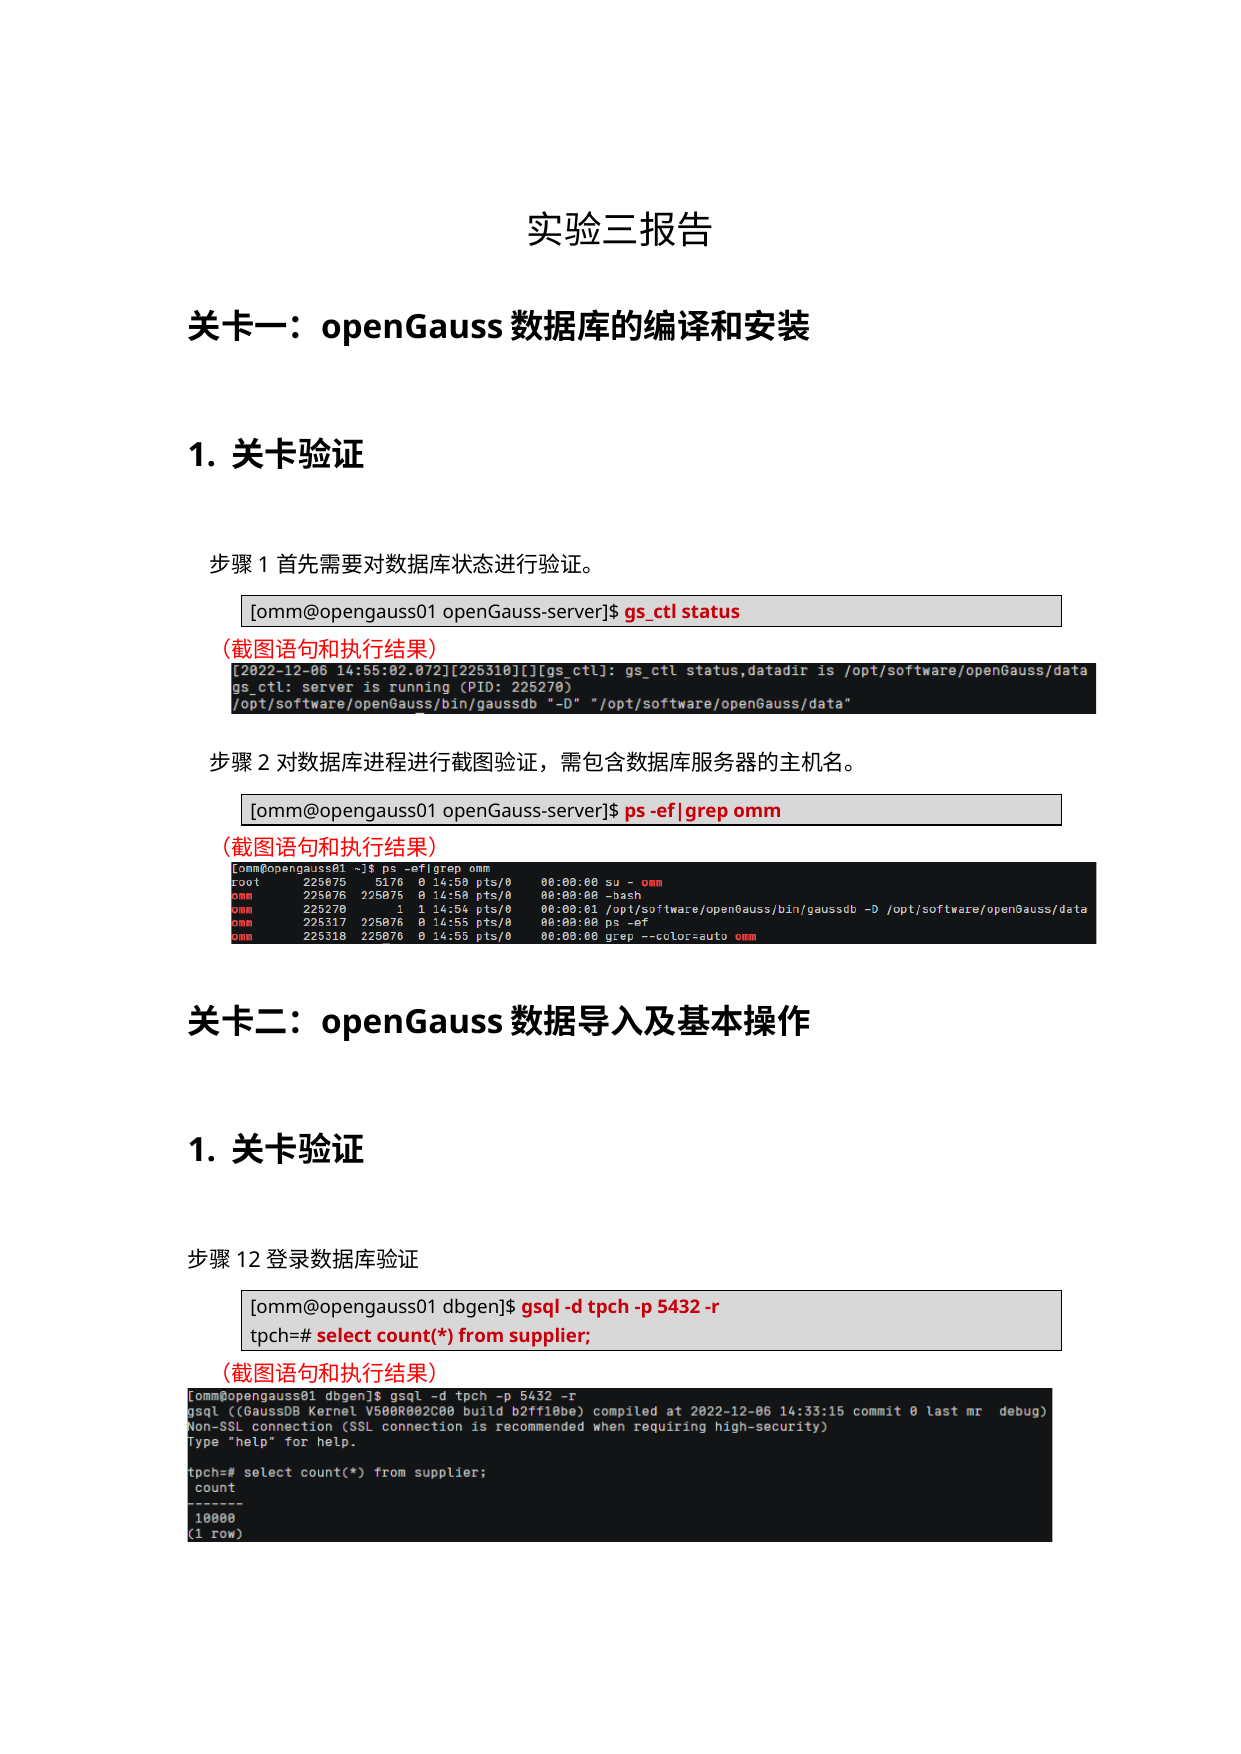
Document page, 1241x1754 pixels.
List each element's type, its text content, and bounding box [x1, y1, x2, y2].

text [omm@opengauss01 dbgen]$ gsql -d tpch -p 5432 -r [242, 1291, 1061, 1319]
subtitle 关卡一：openGauss数据库的编译和安装 [187, 292, 1053, 357]
picture [231, 862, 1097, 944]
text 步骤12 登录数据库验证 [187, 1242, 1053, 1273]
text （截图语句和执行结果） [187, 1356, 1053, 1388]
subtitle 关卡验证 [187, 1114, 1053, 1179]
subtitle 关卡二：openGauss数据导入及基本操作 [187, 987, 1053, 1052]
text 实验三报告 [187, 194, 1053, 259]
text 步骤2 对数据库进程进行截图验证，需包含数据库服务器的主机名。 [209, 745, 1053, 777]
text [omm@opengauss01 openGauss-server]$ ps -ef|grep omm [242, 795, 1061, 824]
text [omm@opengauss01 openGauss-server]$ gs_ctl status [242, 596, 1061, 626]
picture [231, 663, 1097, 714]
text 步骤1 首先需要对数据库状态进行验证。 [209, 547, 1053, 578]
subtitle 关卡验证 [187, 419, 1053, 484]
text tpch=# select count(*) from supplier; [242, 1320, 1061, 1350]
picture [187, 1388, 1053, 1542]
text （截图语句和执行结果） [187, 631, 1053, 664]
text （截图语句和执行结果） [187, 830, 1053, 862]
